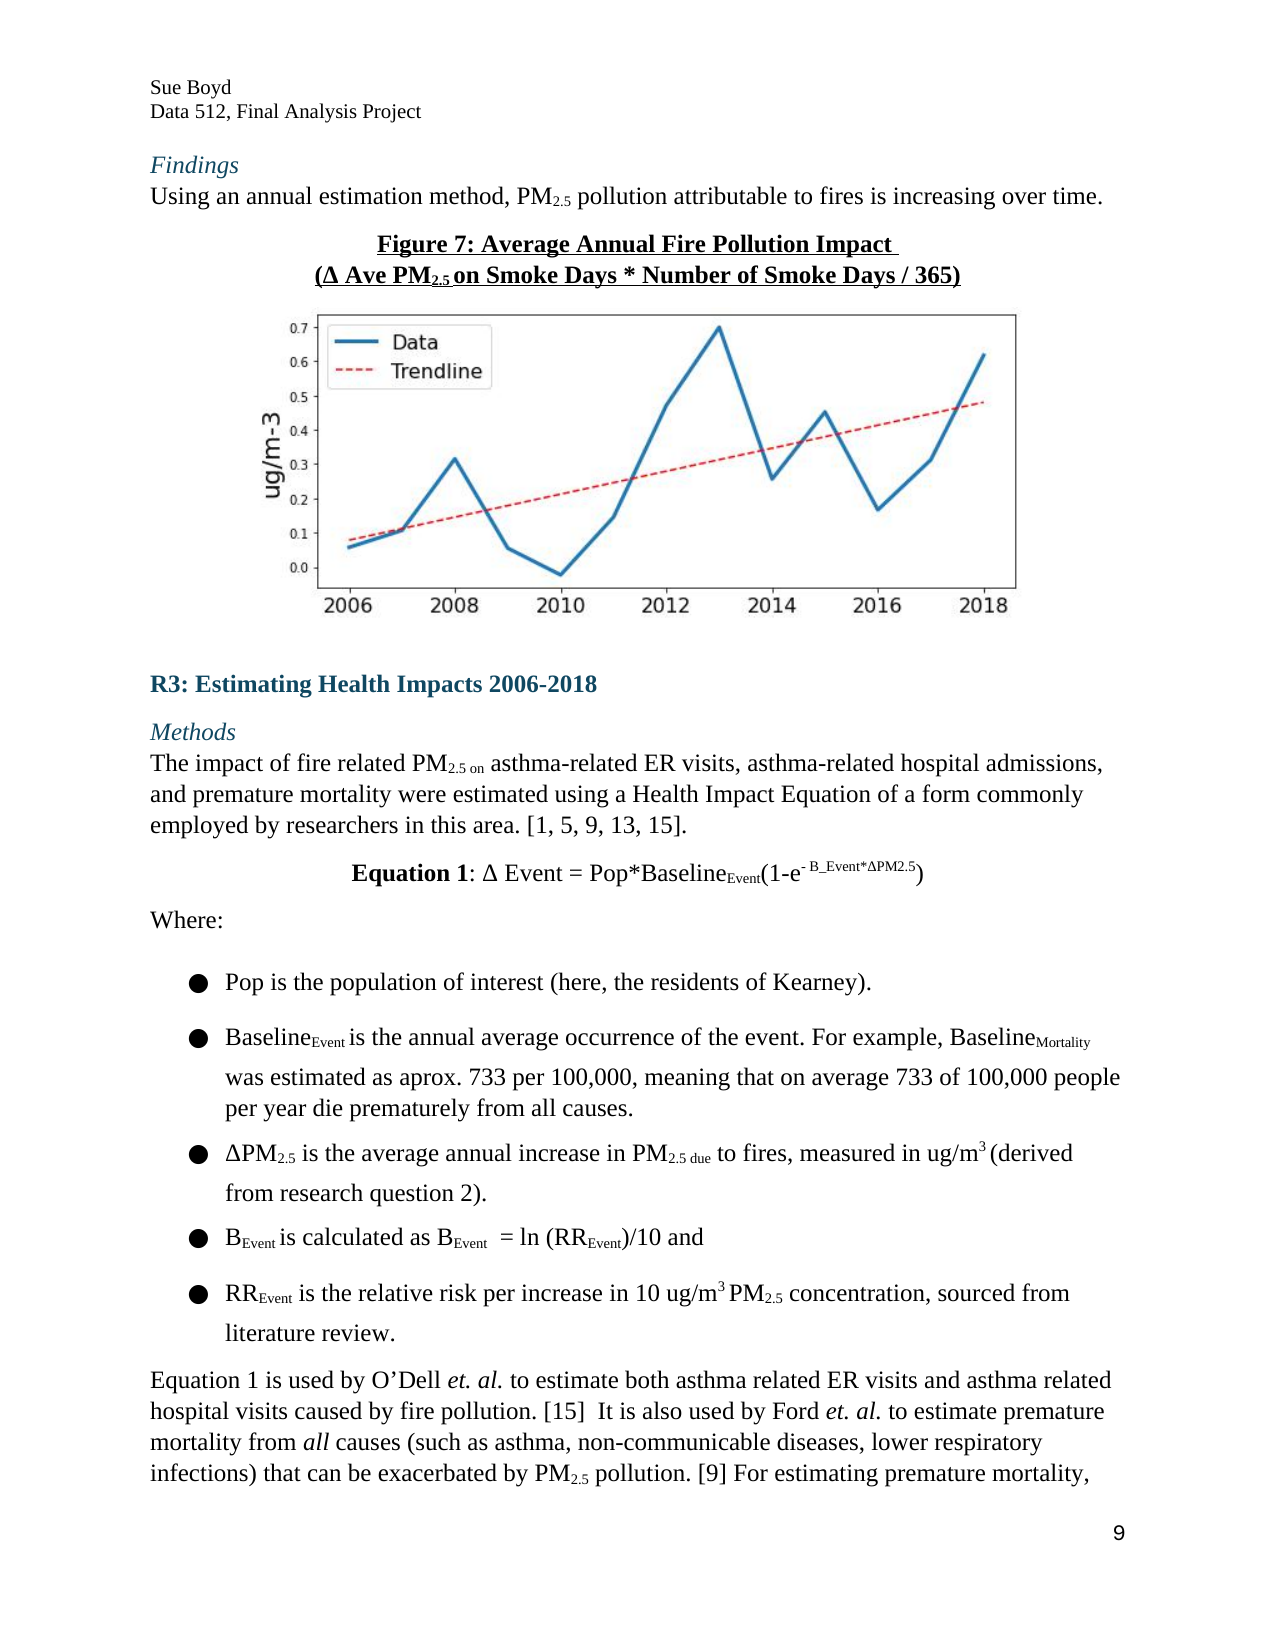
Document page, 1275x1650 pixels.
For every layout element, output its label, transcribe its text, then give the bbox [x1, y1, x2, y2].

list Pop is the population of interest (here, the residents of Kearney). [187, 953, 1125, 1004]
text Where: [150, 906, 1125, 934]
list ΒEvent is calculated as ΒEvent = ln (RREvent)/10 and [187, 1209, 1125, 1260]
subtitle Findings [150, 150, 1125, 179]
text Equation 1: Δ Event = Pop*BaselineEvent(1-e- Β_Event*ΔPM2.5) [150, 858, 1125, 887]
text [150, 1365, 1125, 1487]
text The impact of fire related PM2.5 on asthma-related ER visits, asthma-related hospital admissions, and premature mortality were estimated using a Health Impact Equation of a form commonly employed by researchers in this area. [1, 5, 9, 13, 15]. [150, 748, 1125, 839]
subtitle R3: Estimating Health Impacts 2006-2018 [150, 669, 1125, 698]
list ΔPM2.5 is the average annual increase in PM2.5 due to fires, measured in ug/m3 (derived from research question 2). [187, 1124, 1125, 1207]
picture [251, 307, 1024, 624]
text Using an annual estimation method, PM2.5 pollution attributable to fires is increasing over time. [150, 181, 1125, 210]
text Figure 7: Average Annual Fire Pollution Impact (Δ Ave PM2.5 on Smoke Days * Number of Smoke Days / 365) [150, 229, 1125, 288]
subtitle Methods [150, 717, 1125, 746]
list BaselineEvent is the annual average occurrence of the event. For example, BaselineMortality was estimated as aprox. 733 per 100,000, meaning that on average 733 of 100,000 people per year die prematurely from all causes. [187, 1009, 1125, 1122]
list RREvent is the relative risk per increase in 10 ug/m3 PM2.5 concentration, sourced from literature review. [187, 1264, 1125, 1346]
